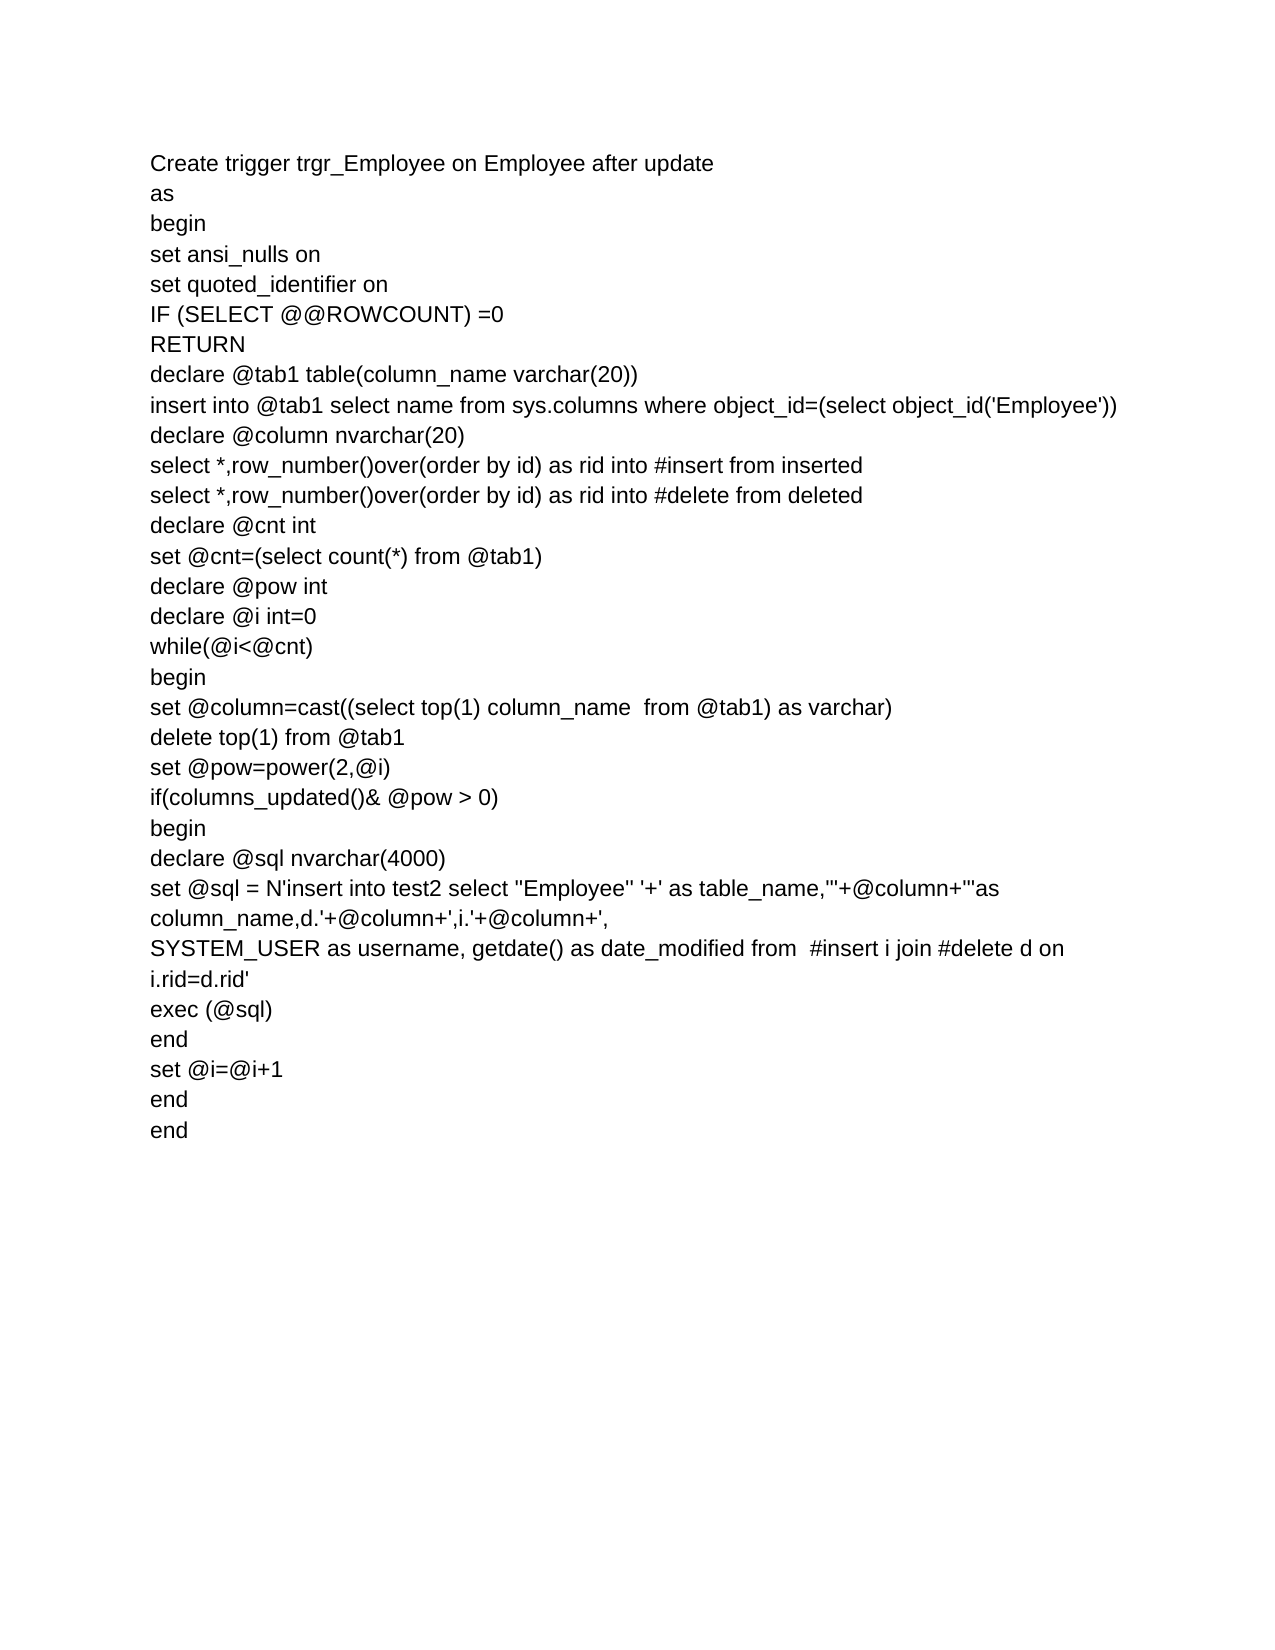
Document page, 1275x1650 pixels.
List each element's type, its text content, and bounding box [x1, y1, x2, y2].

text set quoted_identifier on [150, 271, 1125, 297]
text declare @sql nvarchar(4000) [150, 845, 1125, 871]
text insert into @tab1 select name from sys.columns where object_id=(select object_id('Employee')) [150, 392, 1125, 418]
text set @cnt=(select count(*) from @tab1) [150, 543, 1125, 569]
text if(columns_updated()& @pow > 0) [150, 784, 1125, 811]
text IF (SELECT @@ROWCOUNT) =0 [150, 301, 1125, 327]
text set @pow=power(2,@i) [150, 754, 1125, 781]
text set @sql = N'insert into test2 select ''Employee'' '+' as table_name,'''+@column+'''as column_name,d.'+@column+',i.'+@column+', [150, 875, 1125, 932]
text select *,row_number()over(order by id) as rid into #insert from inserted [150, 452, 1125, 478]
text end [150, 1026, 1125, 1052]
text end [150, 1086, 1125, 1113]
text select *,row_number()over(order by id) as rid into #delete from deleted [150, 482, 1125, 509]
text begin [150, 814, 1125, 841]
text while(@i<@cnt) [150, 633, 1125, 660]
text delete top(1) from @tab1 [150, 724, 1125, 750]
text declare @i int=0 [150, 603, 1125, 629]
text end [150, 1117, 1125, 1143]
text exec (@sql) [150, 996, 1125, 1022]
text Create trigger trgr_Employee on Employee after update [150, 150, 1125, 176]
text set @i=@i+1 [150, 1056, 1125, 1083]
text as [150, 180, 1125, 207]
text begin [150, 663, 1125, 690]
text RETURN [150, 331, 1125, 358]
text declare @cnt int [150, 512, 1125, 539]
text set ansi_nulls on [150, 241, 1125, 267]
text SYSTEM_USER as username, getdate() as date_modified from #insert i join #delete d on i.rid=d.rid' [150, 935, 1125, 992]
text set @column=cast((select top(1) column_name from @tab1) as varchar) [150, 694, 1125, 720]
text begin [150, 210, 1125, 237]
text declare @column nvarchar(20) [150, 422, 1125, 448]
text declare @tab1 table(column_name varchar(20)) [150, 361, 1125, 388]
text declare @pow int [150, 573, 1125, 599]
